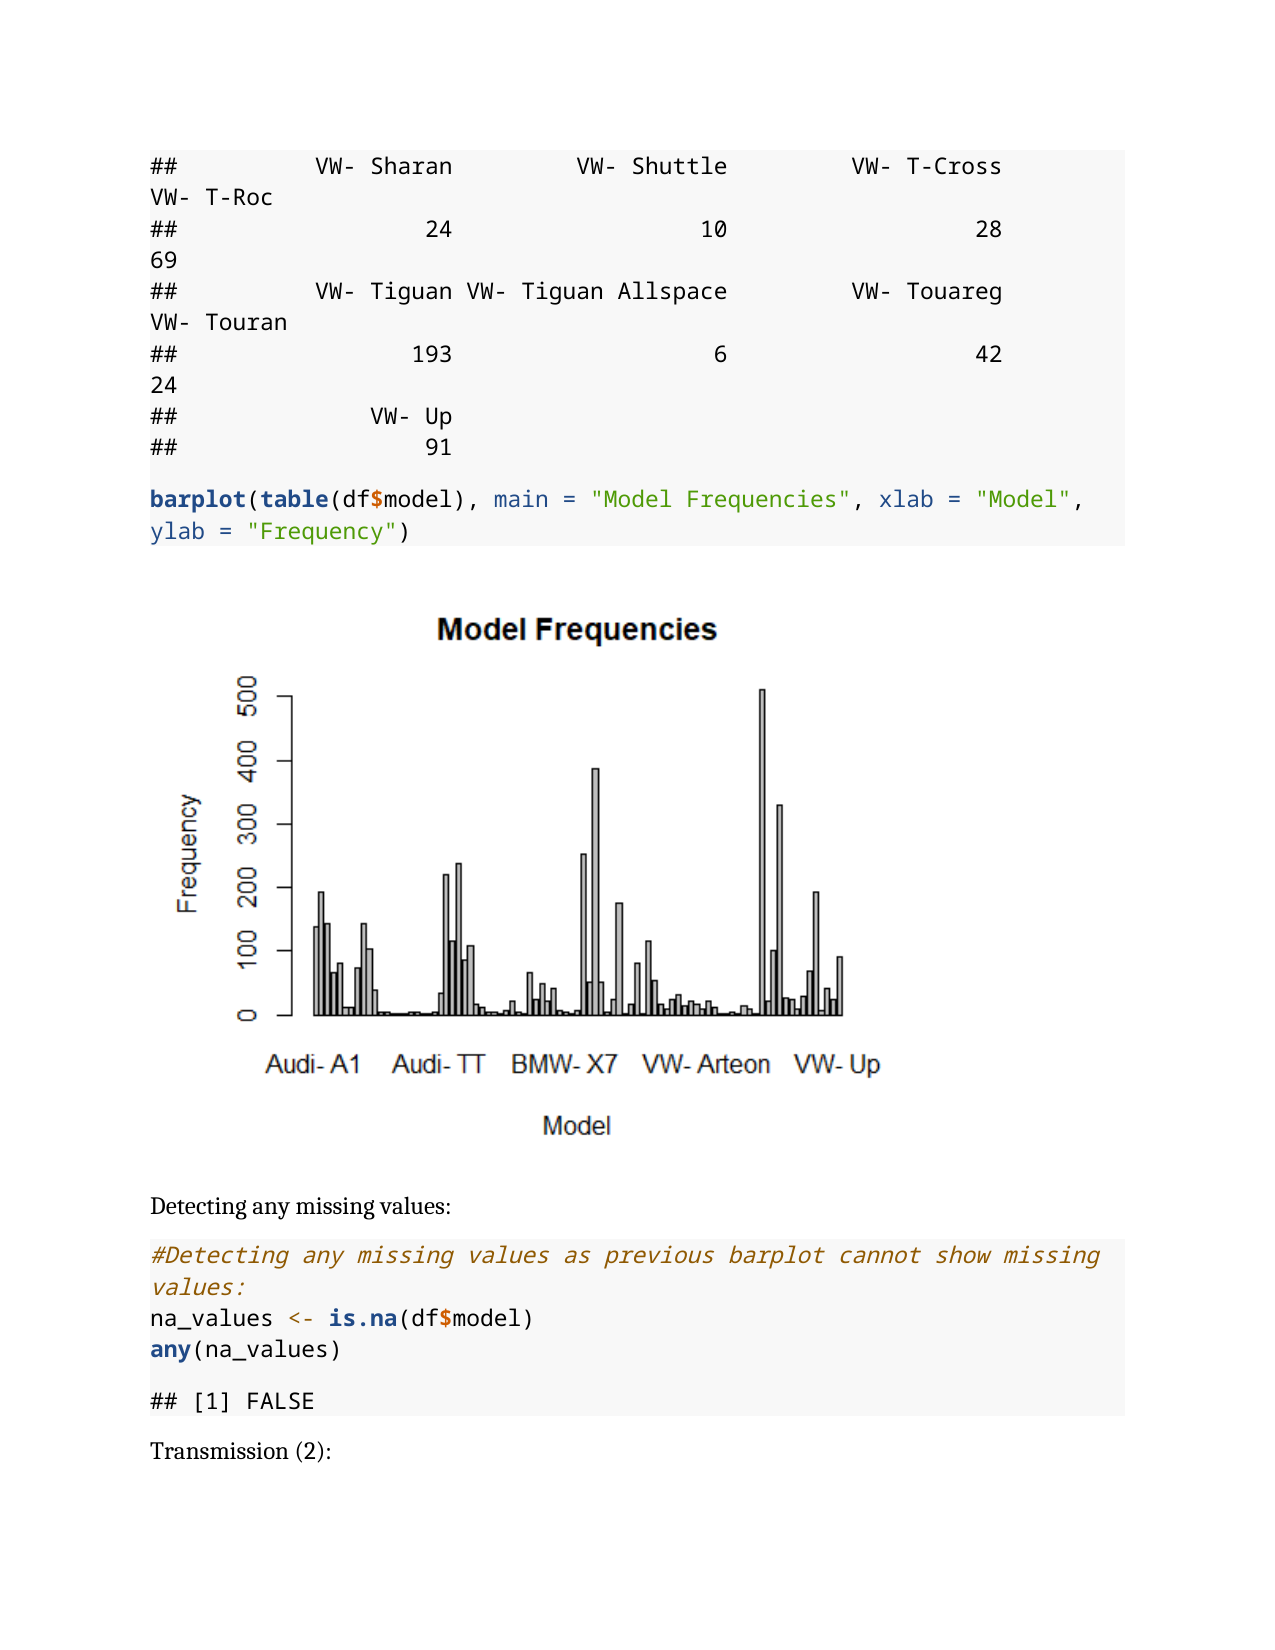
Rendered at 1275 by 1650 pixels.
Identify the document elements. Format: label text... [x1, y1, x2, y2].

text Transmission (2): [150, 1437, 1125, 1466]
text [150, 150, 1125, 462]
text ## [1] FALSE [150, 1385, 1125, 1416]
text #Detecting any missing values as previous barplot cannot show missing values: na_values <- is.na(df$model) any(na_values) [246, 1239, 1125, 1364]
picture [168, 566, 927, 1173]
text barplot(table(df$model), main = "Model Frequencies", xlab = "Model", ylab = "Frequency") [150, 483, 1125, 546]
text Detecting any missing values: [150, 1192, 1125, 1221]
